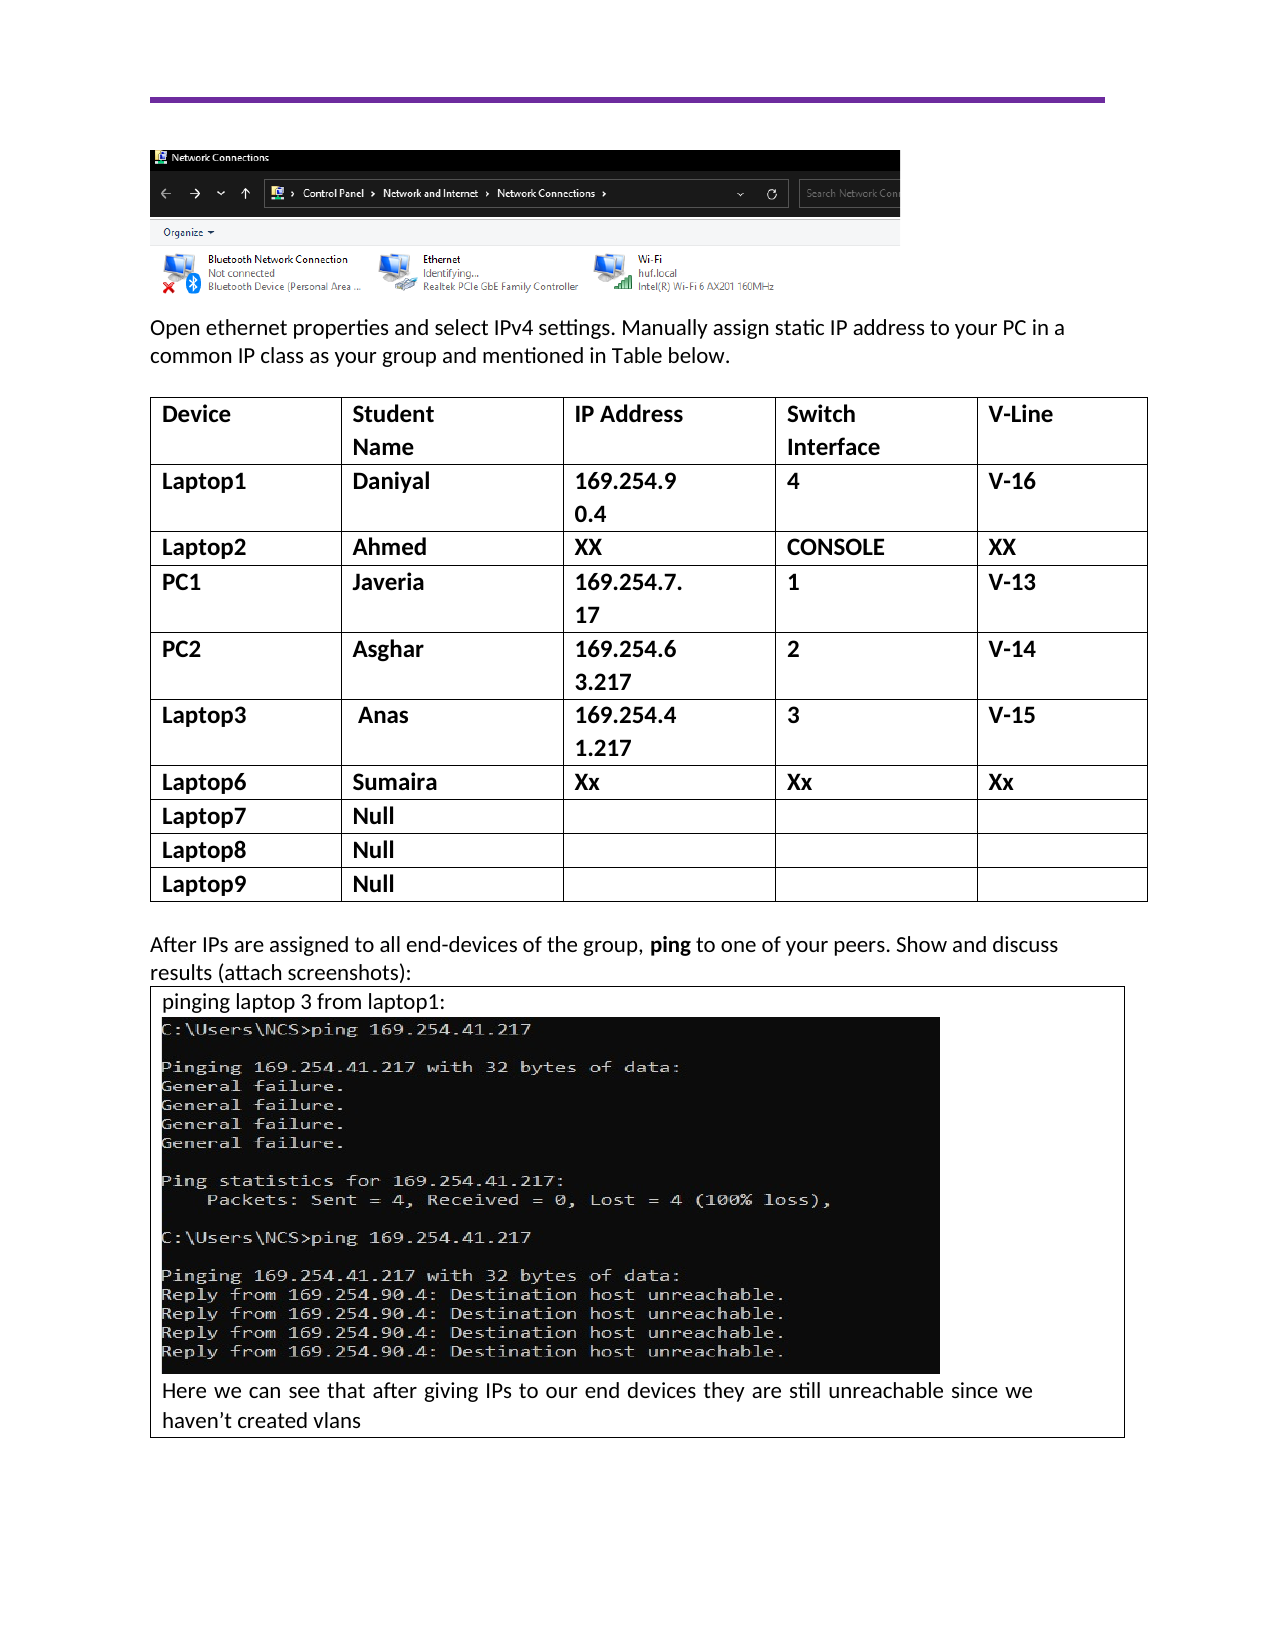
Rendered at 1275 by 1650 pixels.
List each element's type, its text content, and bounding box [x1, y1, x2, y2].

table_cell V-14 [978, 633, 1147, 698]
text After IPs are assigned to all end-devices of the group, ping to one of your peers. Show and discuss results (attach screenshots): [150, 930, 1125, 986]
table_cell 3 [776, 700, 977, 765]
table_header IP Address [564, 398, 775, 464]
table_cell 2 [776, 633, 977, 698]
table_cell Null [342, 834, 563, 867]
table_cell Laptop9 [151, 868, 341, 901]
picture [161, 1017, 940, 1374]
table_cell Anas [342, 700, 563, 765]
table_cell [978, 868, 1147, 901]
table_cell CONSOLE [776, 532, 977, 565]
table_cell [564, 834, 775, 867]
table_cell Xx [776, 766, 977, 799]
table_cell [776, 834, 977, 867]
table_cell V-13 [978, 566, 1147, 632]
table_cell [776, 800, 977, 833]
table_cell Null [342, 868, 563, 901]
table_cell Javeria [342, 566, 563, 632]
table_cell Laptop1 [151, 465, 341, 531]
table_cell [564, 868, 775, 901]
table_cell Xx [978, 766, 1147, 799]
table_header V-Line [978, 398, 1147, 464]
table_cell Laptop7 [151, 800, 341, 833]
table_cell [776, 868, 977, 901]
table_cell PC2 [151, 633, 341, 698]
table_cell Laptop3 [151, 700, 341, 765]
table_cell Laptop6 [151, 766, 341, 799]
picture [150, 150, 901, 313]
table_cell 4 [776, 465, 977, 531]
table_cell Asghar [342, 633, 563, 698]
table_cell Ahmed [342, 532, 563, 565]
table_cell 169.254.90.4 [564, 465, 775, 531]
table_header Student Name [342, 398, 563, 464]
table_cell PC1 [151, 566, 341, 632]
table_cell Xx [564, 766, 775, 799]
table_cell Sumaira [342, 766, 563, 799]
table_cell Null [342, 800, 563, 833]
table_cell V-16 [978, 465, 1147, 531]
table_cell [564, 800, 775, 833]
table_cell V-15 [978, 700, 1147, 765]
table_header Switch Interface [776, 398, 977, 464]
table_cell Daniyal [342, 465, 563, 531]
table_cell XX [978, 532, 1147, 565]
table_cell Laptop2 [151, 532, 341, 565]
table_cell 169.254.7.17 [564, 566, 775, 632]
table_cell XX [564, 532, 775, 565]
table_cell [978, 834, 1147, 867]
table_cell 169.254.63.217 [564, 633, 775, 698]
table_cell [978, 800, 1147, 833]
table_header pinging laptop 3 from laptop1: Here we can see that after giving IPs to our end devices they are still unreachable since we haven’t created vlans [151, 987, 1124, 1437]
table_cell Laptop8 [151, 834, 341, 867]
table_cell 1 [776, 566, 977, 632]
table_cell 169.254.41.217 [564, 700, 775, 765]
table_header Device [151, 398, 341, 464]
text Open ethernet properties and select IPv4 settings. Manually assign static IP address to your PC in a common IP class as your group and mentioned in Table below. [150, 313, 1125, 369]
